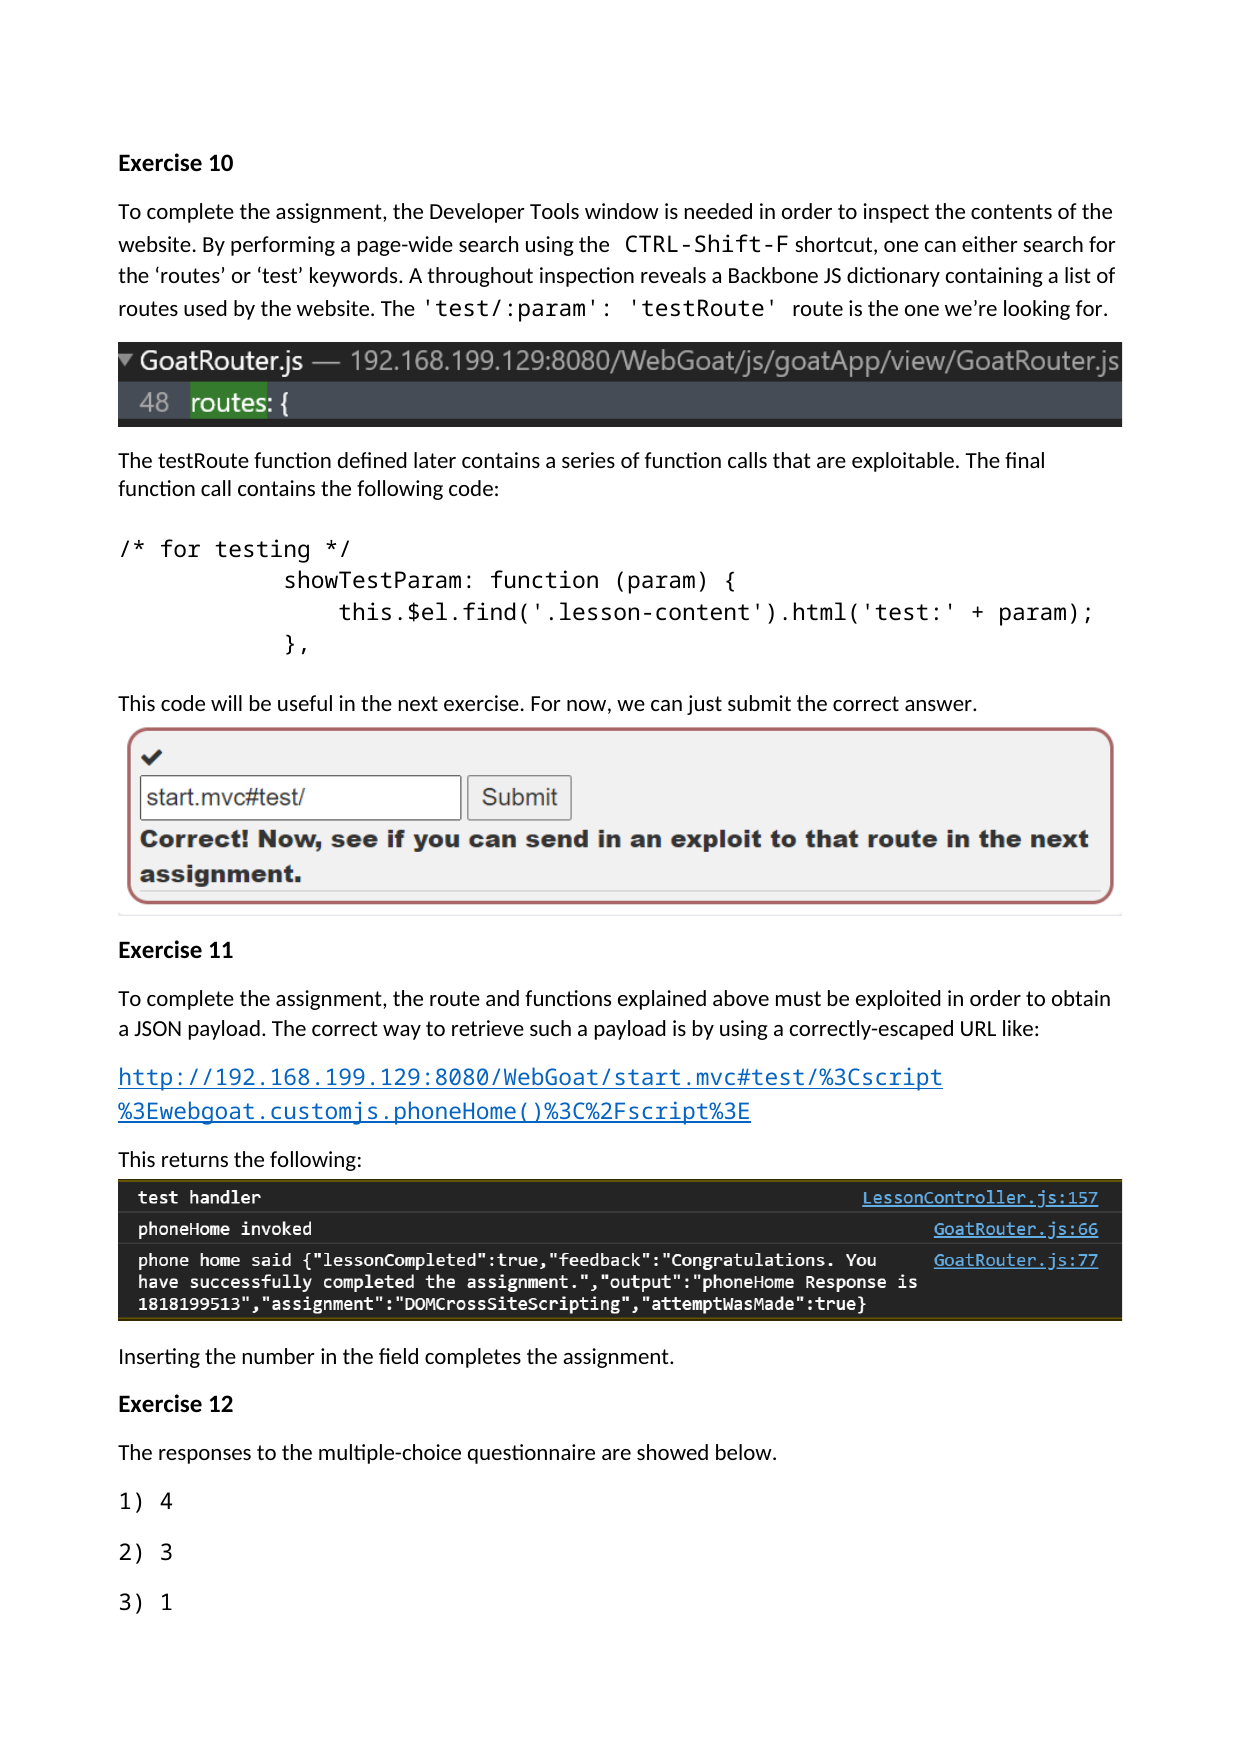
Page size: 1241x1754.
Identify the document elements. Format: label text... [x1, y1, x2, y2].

text Exercise 11 [118, 934, 1122, 965]
text This code will be useful in the next exercise. For now, we can just submit the correct answer. [118, 689, 1122, 717]
text 2) 3 [118, 1536, 1122, 1567]
text 3) 1 [118, 1586, 1122, 1617]
text /* for testing */ [118, 533, 1122, 564]
text The responses to the multiple-choice questionnaire are showed below. [118, 1438, 1122, 1466]
picture [118, 717, 1123, 916]
text The testRoute function defined later contains a series of function calls that are exploitable. The final function call contains the following code: [118, 446, 1122, 502]
text this.$el.find('.lesson-content').html('test:' + param); [118, 596, 1122, 627]
text To complete the assignment, the Developer Tools window is needed in order to inspect the contents of the website. By performing a page-wide search using the CTRL-Shift-F shortcut, one can either search for the ‘routes’ or ‘test’ keywords. A throughout inspection reveals a Backbone JS dictionary containing a list of routes used by the website. The 'test/:param': 'testRoute' route is the one we’re looking for. [118, 197, 1122, 323]
picture [118, 342, 1123, 427]
text Exercise 12 [118, 1389, 1122, 1419]
text Inserting the number in the field completes the assignment. [118, 1321, 1122, 1370]
text This returns the following: [118, 1145, 1122, 1173]
text 1) 4 [118, 1485, 1122, 1516]
picture [118, 1179, 1123, 1321]
text }, [118, 627, 1122, 658]
text Exercise 10 [118, 148, 1122, 178]
text To complete the assignment, the route and functions explained above must be exploited in order to obtain a JSON payload. The correct way to retrieve such a payload is by using a correctly-escaped URL like: [118, 984, 1122, 1042]
text showTestParam: function (param) { [118, 564, 1122, 596]
text http://192.168.199.129:8080/WebGoat/start.mvc#test/%3Cscript%3Ewebgoat.customjs.phoneHome()%3C%2Fscript%3E [118, 1061, 1122, 1126]
